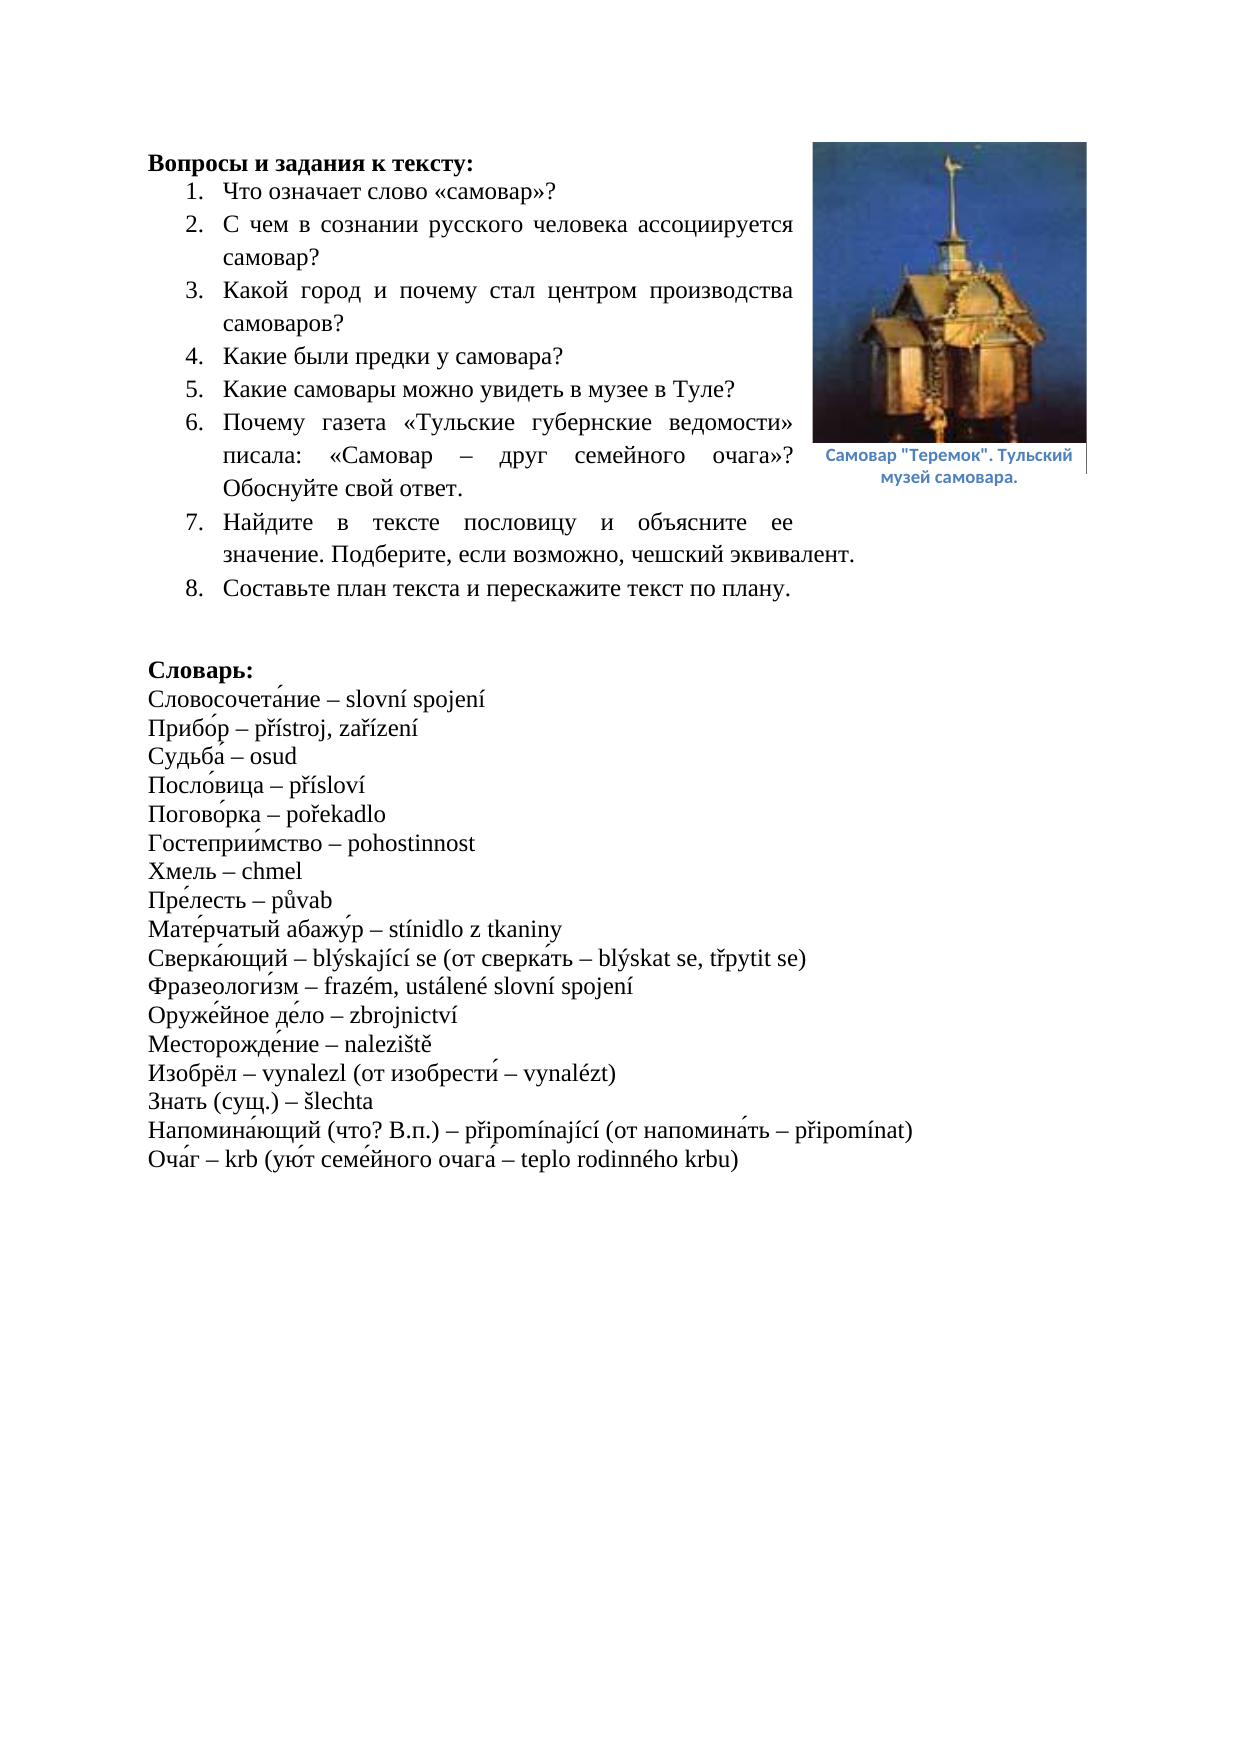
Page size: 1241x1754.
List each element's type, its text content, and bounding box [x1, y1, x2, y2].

text Словосочета́ние – slovní spojení [148, 684, 1093, 713]
list С чем в сознании русского человека ассоциируется самовар? [185, 209, 812, 271]
text Словарь: [148, 655, 1093, 684]
text Посло́вица – přísloví [148, 770, 1093, 799]
text Напомина́ющий (что? В.п.) – připomínající (от напомина́ть – připomínat) [148, 1115, 1093, 1144]
text Оча́г – krb (ую́т семе́йного очага́ – teplo rodinného krbu) [148, 1144, 1093, 1173]
list Что означает слово «самовар»? [185, 176, 812, 205]
text Пре́лесть – půvab [148, 885, 1093, 914]
list Какие самовары можно увидеть в музее в Туле? [185, 374, 812, 403]
text Прибо́р – přístroj, zařízení [148, 713, 1093, 741]
list Какой город и почему стал центром производства самоваров? [185, 275, 812, 337]
text Фразеологи́зм – frazém, ustálené slovní spojení [148, 971, 1093, 1000]
list Составьте план текста и перескажите текст по плану. [185, 573, 1093, 601]
text Мате́рчатый абажу́р – stínidlo z tkaniny [148, 914, 1093, 943]
text Гостеприи́мство – pohostinnost [148, 828, 1093, 856]
list Какие были предки у самовара? [185, 341, 812, 370]
text Вопросы и задания к тексту: [148, 148, 812, 176]
text Месторожде́ние – naleziště [148, 1029, 1093, 1058]
text Изобрёл – vynalezl (от изобрести́ – vynalézt) [148, 1058, 1093, 1086]
text Оруже́йное де́ло – zbrojnictví [148, 1000, 1093, 1029]
picture [812, 142, 1087, 474]
text Хмель – chmel [148, 856, 1093, 885]
text Сверка́ющий – blýskající se (от сверка́ть – blýskat se, třpytit se) [148, 943, 1093, 971]
text Судьба́ – osud [148, 741, 1093, 770]
text Погово́рка – pořekadlo [148, 799, 1093, 828]
list Почему газета «Тульские губернские ведомости» писала: «Самовар – друг семейного очага»? Обоснуйте свой ответ. [185, 407, 812, 502]
text Знать (сущ.) – šlechta [148, 1086, 1093, 1115]
list Найдите в тексте пословицу и объясните ее значение. Подберите, если возможно, чешский эквивалент. [185, 507, 1093, 568]
